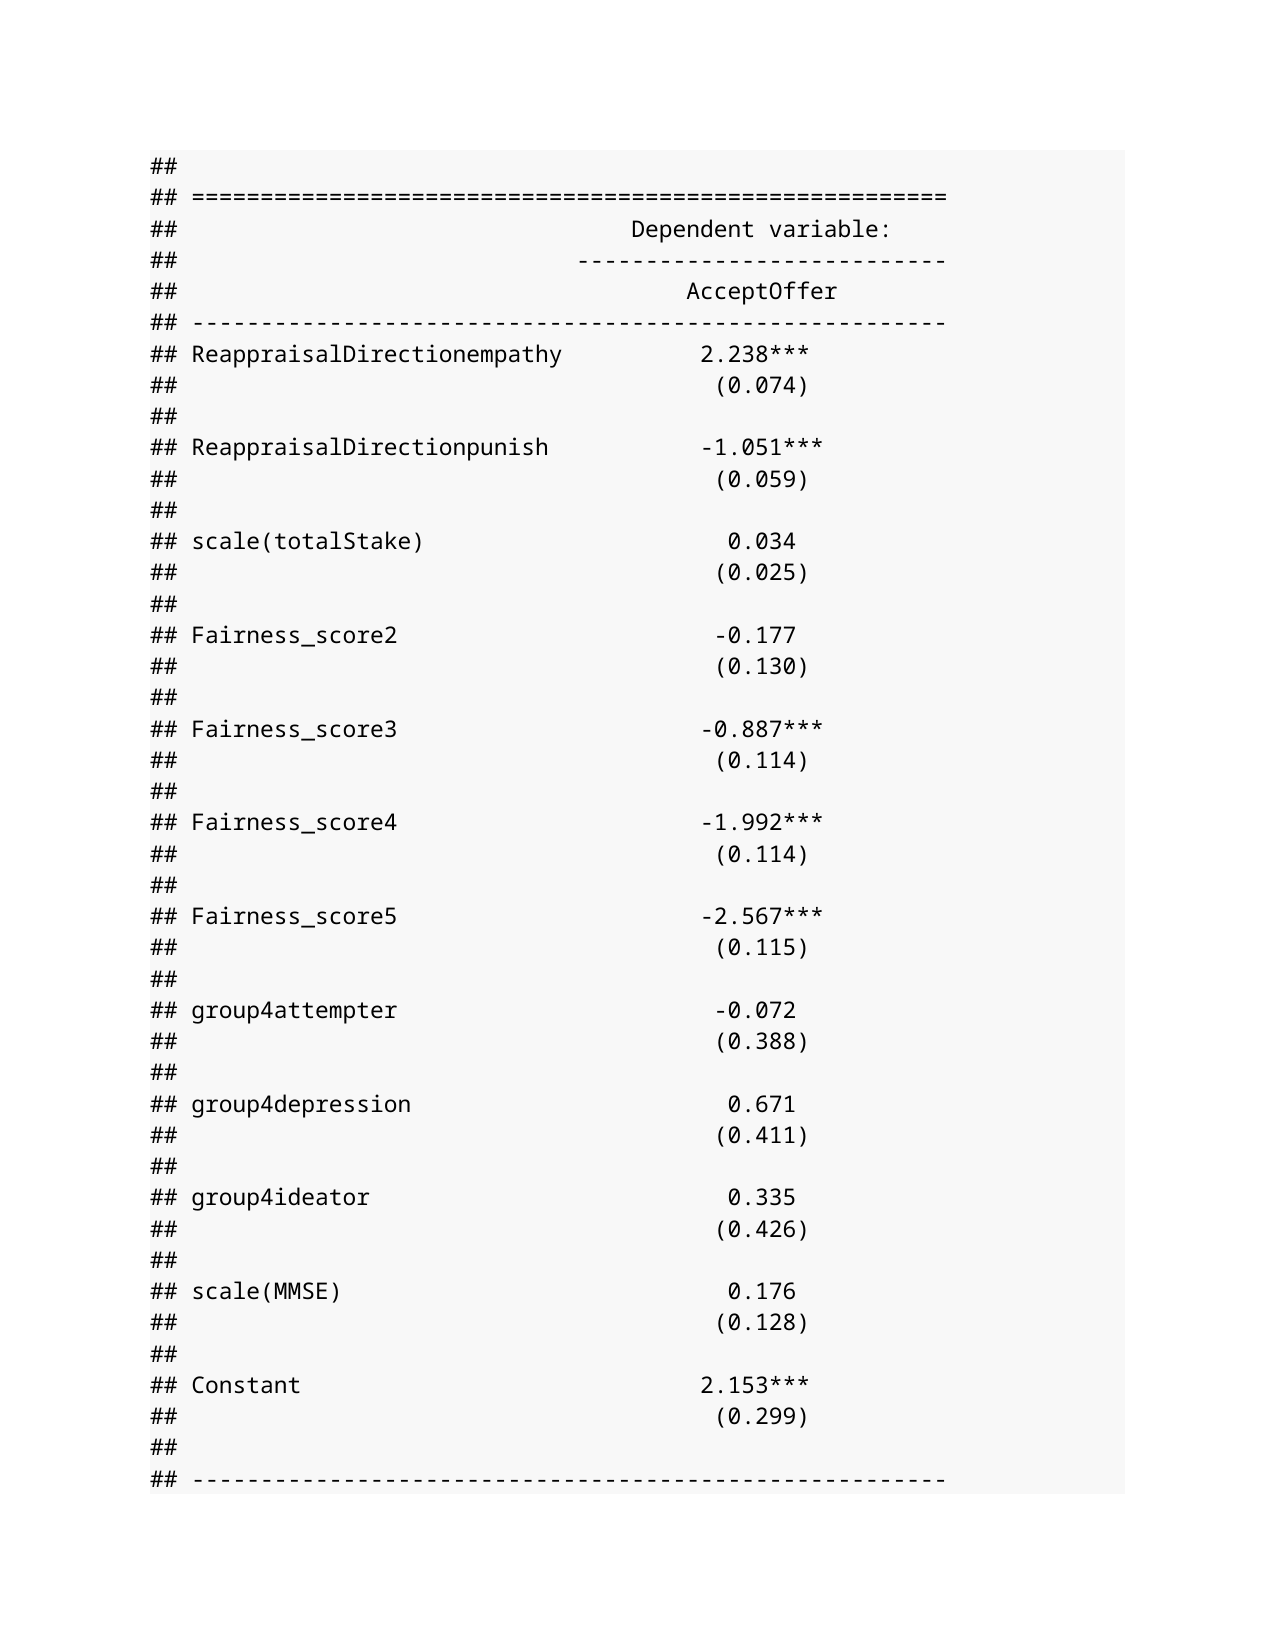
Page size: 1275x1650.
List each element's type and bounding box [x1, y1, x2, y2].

text [150, 150, 1125, 1494]
